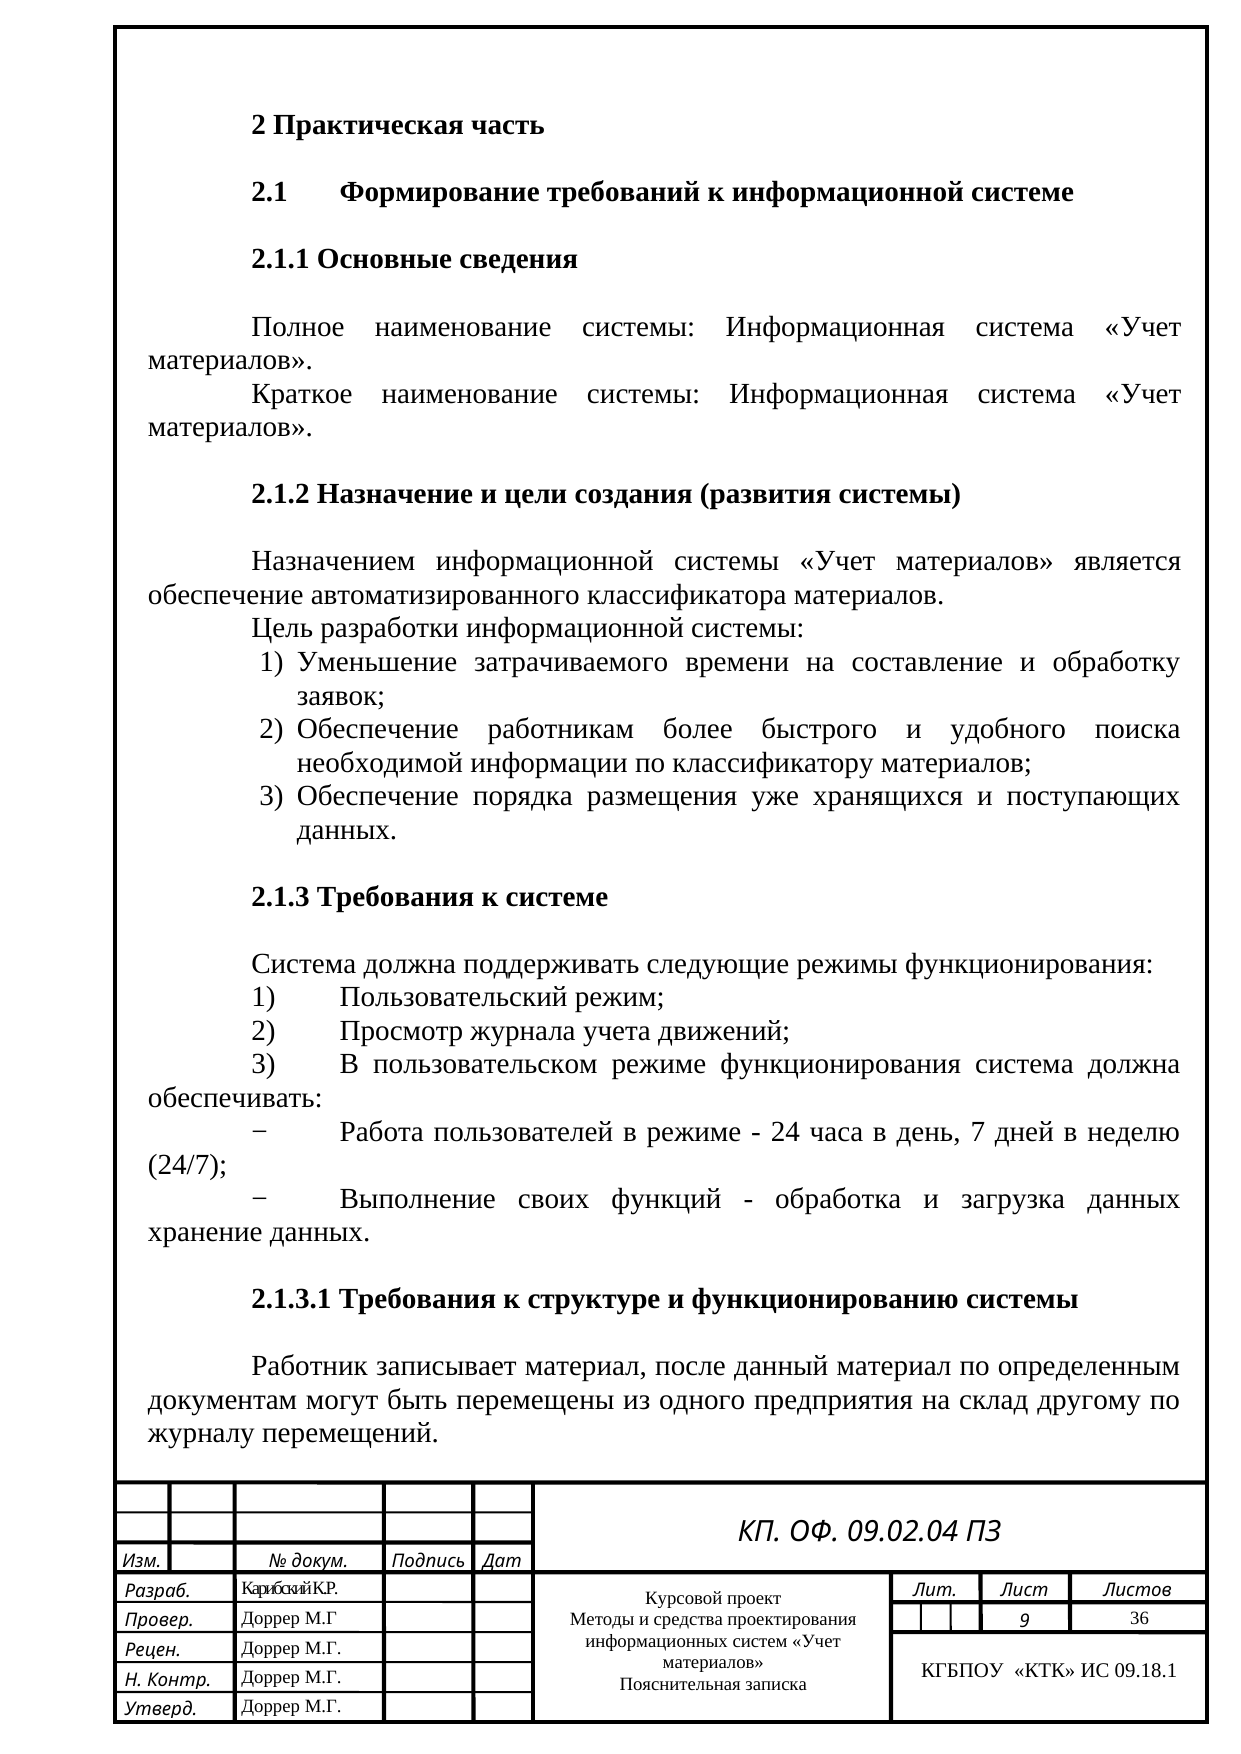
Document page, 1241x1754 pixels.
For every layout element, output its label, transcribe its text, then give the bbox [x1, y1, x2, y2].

text 2.1 Формирование требований к информационной системе [148, 174, 1181, 208]
text Краткое наименование системы: Информационная система «Учет материалов». [148, 376, 1181, 443]
text 2.1.2 Назначение и цели создания (развития системы) [148, 476, 1181, 510]
list Обеспечение порядка размещения уже хранящихся и поступающих данных. [259, 778, 1181, 845]
list Выполнение своих функций - обработка и загрузка данных хранение данных. [148, 1181, 1181, 1248]
text 2.1.3 Требования к системе [148, 879, 1181, 912]
text Полное наименование системы: Информационная система «Учет материалов». [148, 309, 1181, 376]
text Цель разработки информационной системы: [148, 611, 1181, 644]
text Работник записывает материал, после данный материал по определенным документам могут быть перемещены из одного предприятия на склад другому по журналу перемещений. [148, 1348, 1181, 1449]
list Пользовательский режим; [148, 979, 1181, 1013]
text Назначением информационной системы «Учет материалов» является обеспечение автоматизированного классификатора материалов. [148, 543, 1181, 611]
list Просмотр журнала учета движений; [148, 1013, 1181, 1047]
list В пользовательском режиме функционирования система должна обеспечивать: [148, 1047, 1181, 1114]
list Уменьшение затрачиваемого времени на составление и обработку заявок; [259, 644, 1181, 711]
list Обеспечение работникам более быстрого и удобного поиска необходимой информации по классификатору материалов; [259, 711, 1181, 778]
text 2.1.3.1 Требования к структуре и функционированию системы [148, 1281, 1181, 1315]
list Работа пользователей в режиме - 24 часа в день, 7 дней в неделю (24/7); [148, 1114, 1181, 1181]
text 2.1.1 Основные сведения [148, 242, 1181, 275]
text 2 Практическая часть [148, 107, 1181, 141]
text Система должна поддерживать следующие режимы функционирования: [148, 946, 1181, 979]
